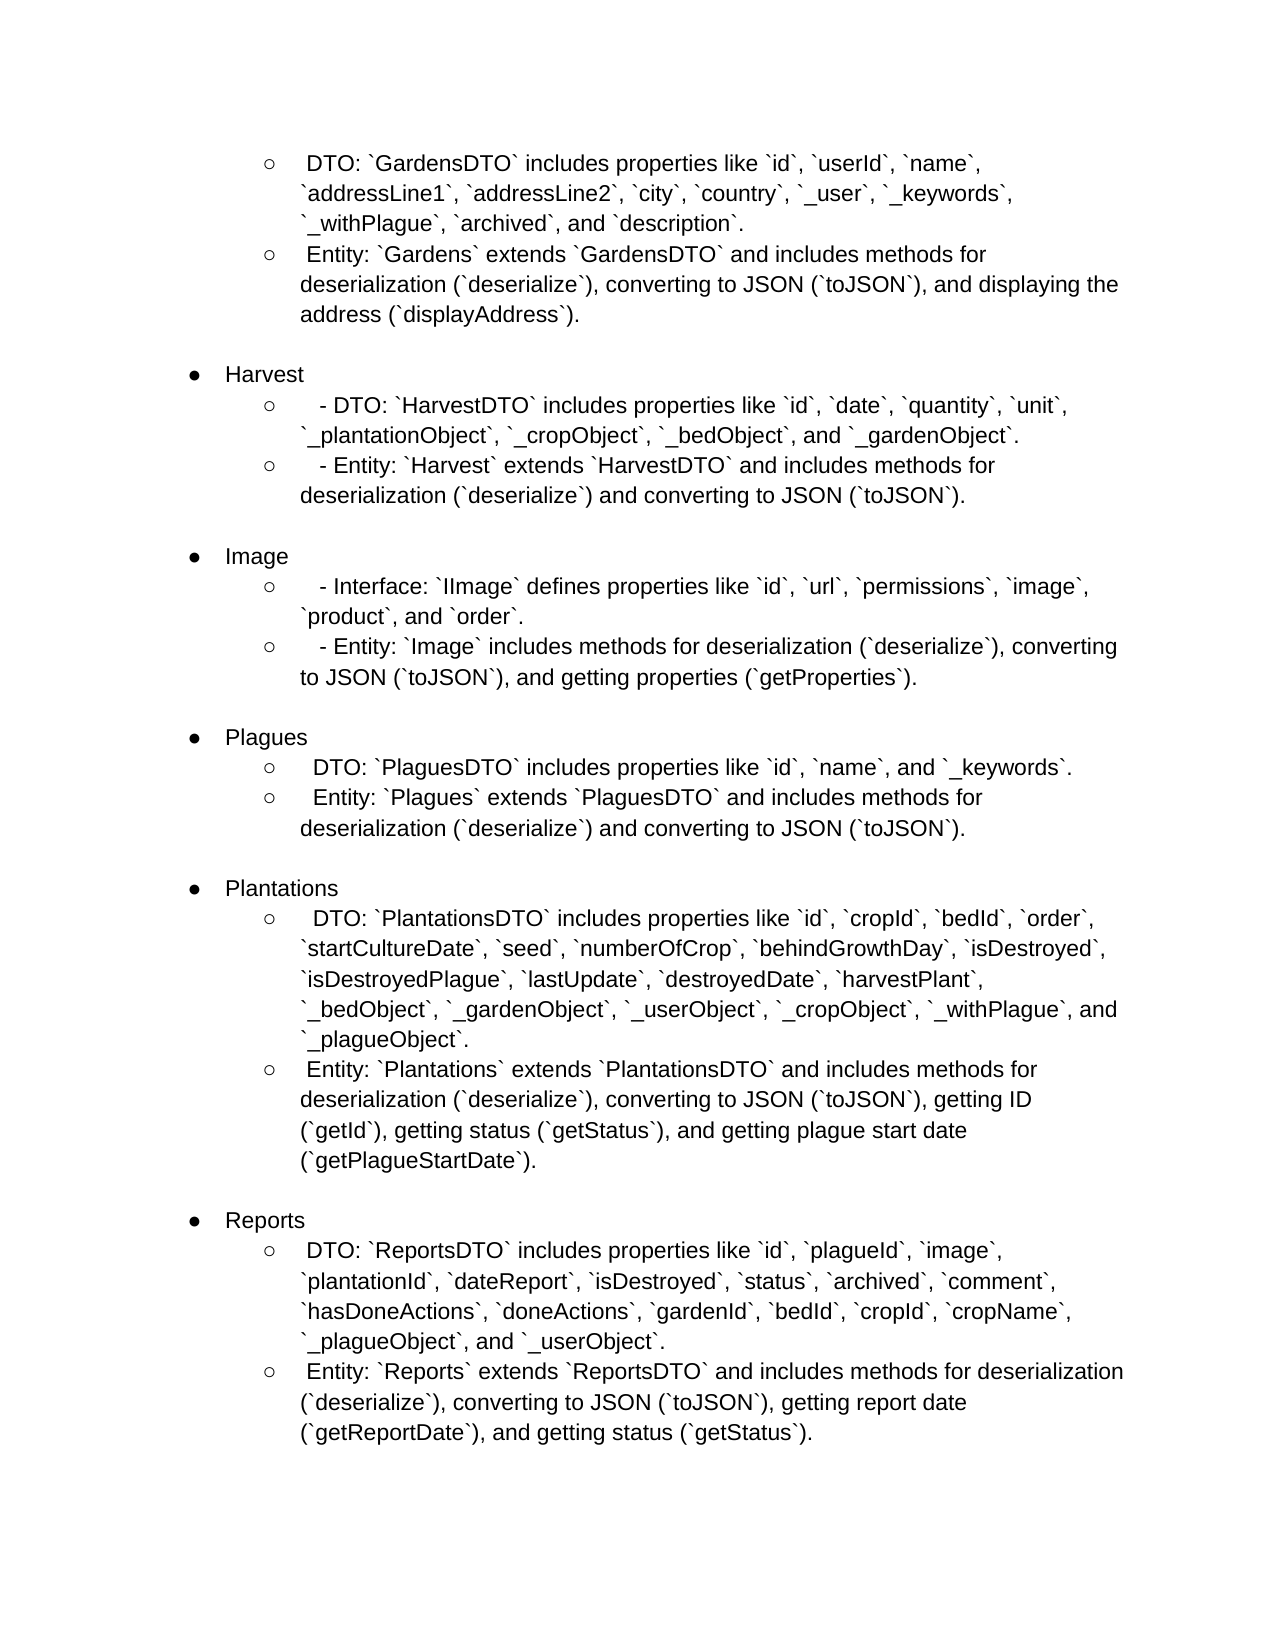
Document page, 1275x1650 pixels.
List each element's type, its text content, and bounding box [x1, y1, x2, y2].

list Entity: `Gardens` extends `GardensDTO` and includes methods for deserialization (`deserialize`), converting to JSON (`toJSON`), and displaying the address (`displayAddress`). [262, 241, 1125, 327]
list DTO: `PlaguesDTO` includes properties like `id`, `name`, and `_keywords`. [262, 754, 1125, 781]
list - Interface: `IImage` defines properties like `id`, `url`, `permissions`, `image`, `product`, and `order`. [262, 573, 1125, 629]
list DTO: `ReportsDTO` includes properties like `id`, `plagueId`, `image`, `plantationId`, `dateReport`, `isDestroyed`, `status`, `archived`, `comment`, `hasDoneActions`, `doneActions`, `gardenId`, `bedId`, `cropId`, `cropName`, `_plagueObject`, and `_userObject`. [262, 1237, 1125, 1354]
list Entity: `Reports` extends `ReportsDTO` and includes methods for deserialization (`deserialize`), converting to JSON (`toJSON`), getting report date (`getReportDate`), and getting status (`getStatus`). [262, 1358, 1125, 1445]
list - Entity: `Harvest` extends `HarvestDTO` and includes methods for deserialization (`deserialize`) and converting to JSON (`toJSON`). [262, 452, 1125, 509]
list DTO: `PlantationsDTO` includes properties like `id`, `cropId`, `bedId`, `order`, `startCultureDate`, `seed`, `numberOfCrop`, `behindGrowthDay`, `isDestroyed`, `isDestroyedPlague`, `lastUpdate`, `destroyedDate`, `harvestPlant`, `_bedObject`, `_gardenObject`, `_userObject`, `_cropObject`, `_withPlague`, and `_plagueObject`. [262, 905, 1125, 1052]
list - DTO: `HarvestDTO` includes properties like `id`, `date`, `quantity`, `unit`, `_plantationObject`, `_cropObject`, `_bedObject`, and `_gardenObject`. [262, 392, 1125, 448]
list Reports [187, 1207, 1125, 1234]
list DTO: `GardensDTO` includes properties like `id`, `userId`, `name`, `addressLine1`, `addressLine2`, `city`, `country`, `_user`, `_keywords`, `_withPlague`, `archived`, and `description`. [262, 150, 1125, 237]
list - Entity: `Image` includes methods for deserialization (`deserialize`), converting to JSON (`toJSON`), and getting properties (`getProperties`). [262, 633, 1125, 690]
list Plagues [187, 724, 1125, 750]
list Harvest [187, 361, 1125, 388]
list Plantations [187, 875, 1125, 901]
list Image [187, 543, 1125, 569]
list Entity: `Plantations` extends `PlantationsDTO` and includes methods for deserialization (`deserialize`), converting to JSON (`toJSON`), getting ID (`getId`), getting status (`getStatus`), and getting plague start date (`getPlagueStartDate`). [262, 1056, 1125, 1173]
list Entity: `Plagues` extends `PlaguesDTO` and includes methods for deserialization (`deserialize`) and converting to JSON (`toJSON`). [262, 784, 1125, 841]
